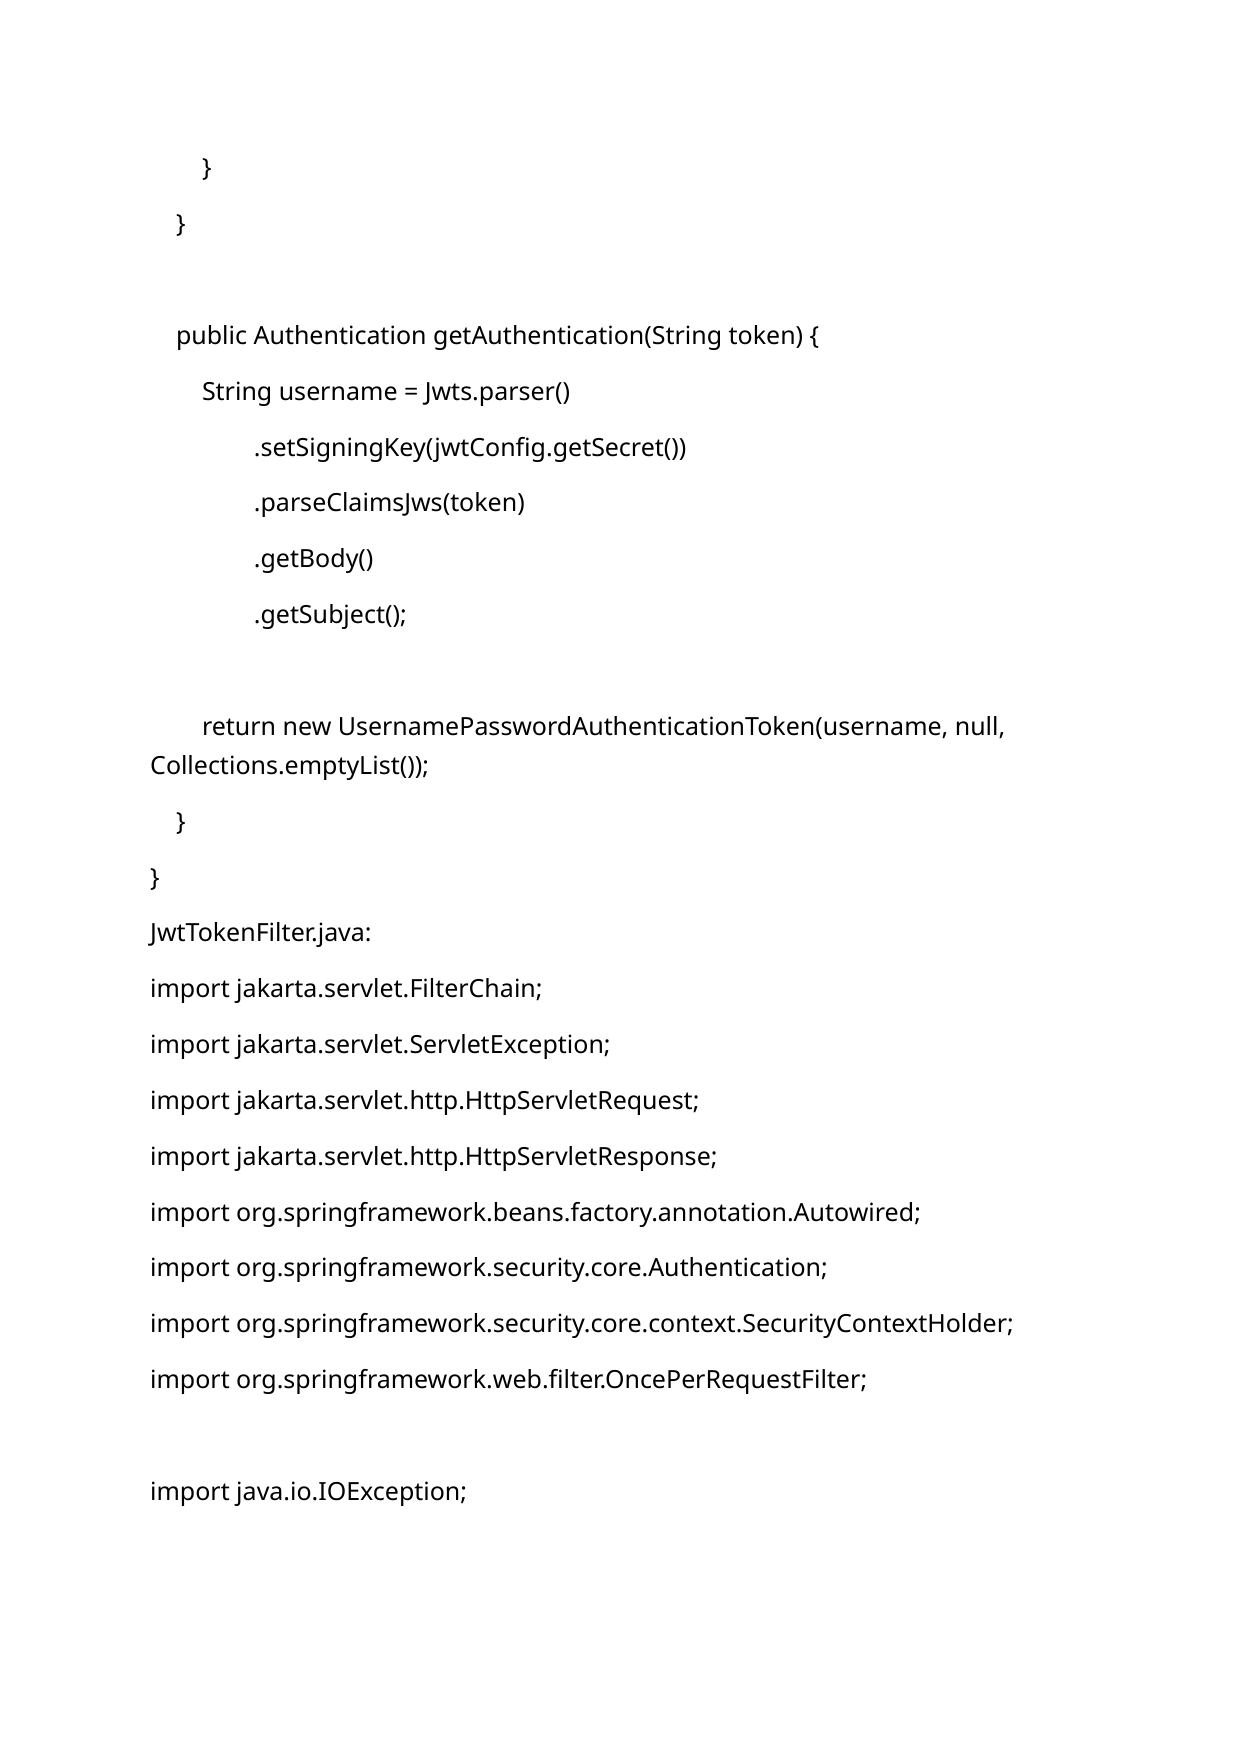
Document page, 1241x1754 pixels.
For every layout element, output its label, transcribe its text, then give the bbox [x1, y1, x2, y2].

text import jakarta.servlet.http.HttpServletResponse; [150, 1138, 1090, 1172]
text import org.springframework.security.core.context.SecurityContextHolder; [150, 1306, 1090, 1340]
text import jakarta.servlet.http.HttpServletRequest; [150, 1082, 1090, 1117]
text public Authentication getAuthentication(String token) { [150, 317, 1090, 352]
text import org.springframework.web.filter.OncePerRequestFilter; [150, 1362, 1090, 1396]
text .getSubject(); [150, 597, 1090, 631]
text .setSigningKey(jwtConfig.getSecret()) [150, 429, 1090, 463]
text } [150, 150, 1090, 184]
text import org.springframework.beans.factory.annotation.Autowired; [150, 1194, 1090, 1228]
text JwtTokenFilter.java: [150, 915, 1090, 949]
text import java.io.IOException; [150, 1473, 1090, 1507]
text } [150, 206, 1090, 240]
text import org.springframework.security.core.Authentication; [150, 1250, 1090, 1284]
text return new UsernamePasswordAuthenticationToken(username, null, Collections.emptyList()); [150, 708, 1090, 782]
text import jakarta.servlet.ServletException; [150, 1027, 1090, 1061]
text .parseClaimsJws(token) [150, 485, 1090, 519]
text } [150, 859, 1090, 893]
text import jakarta.servlet.FilterChain; [150, 971, 1090, 1005]
text } [150, 803, 1090, 837]
text .getBody() [150, 541, 1090, 575]
text String username = Jwts.parser() [150, 373, 1090, 407]
